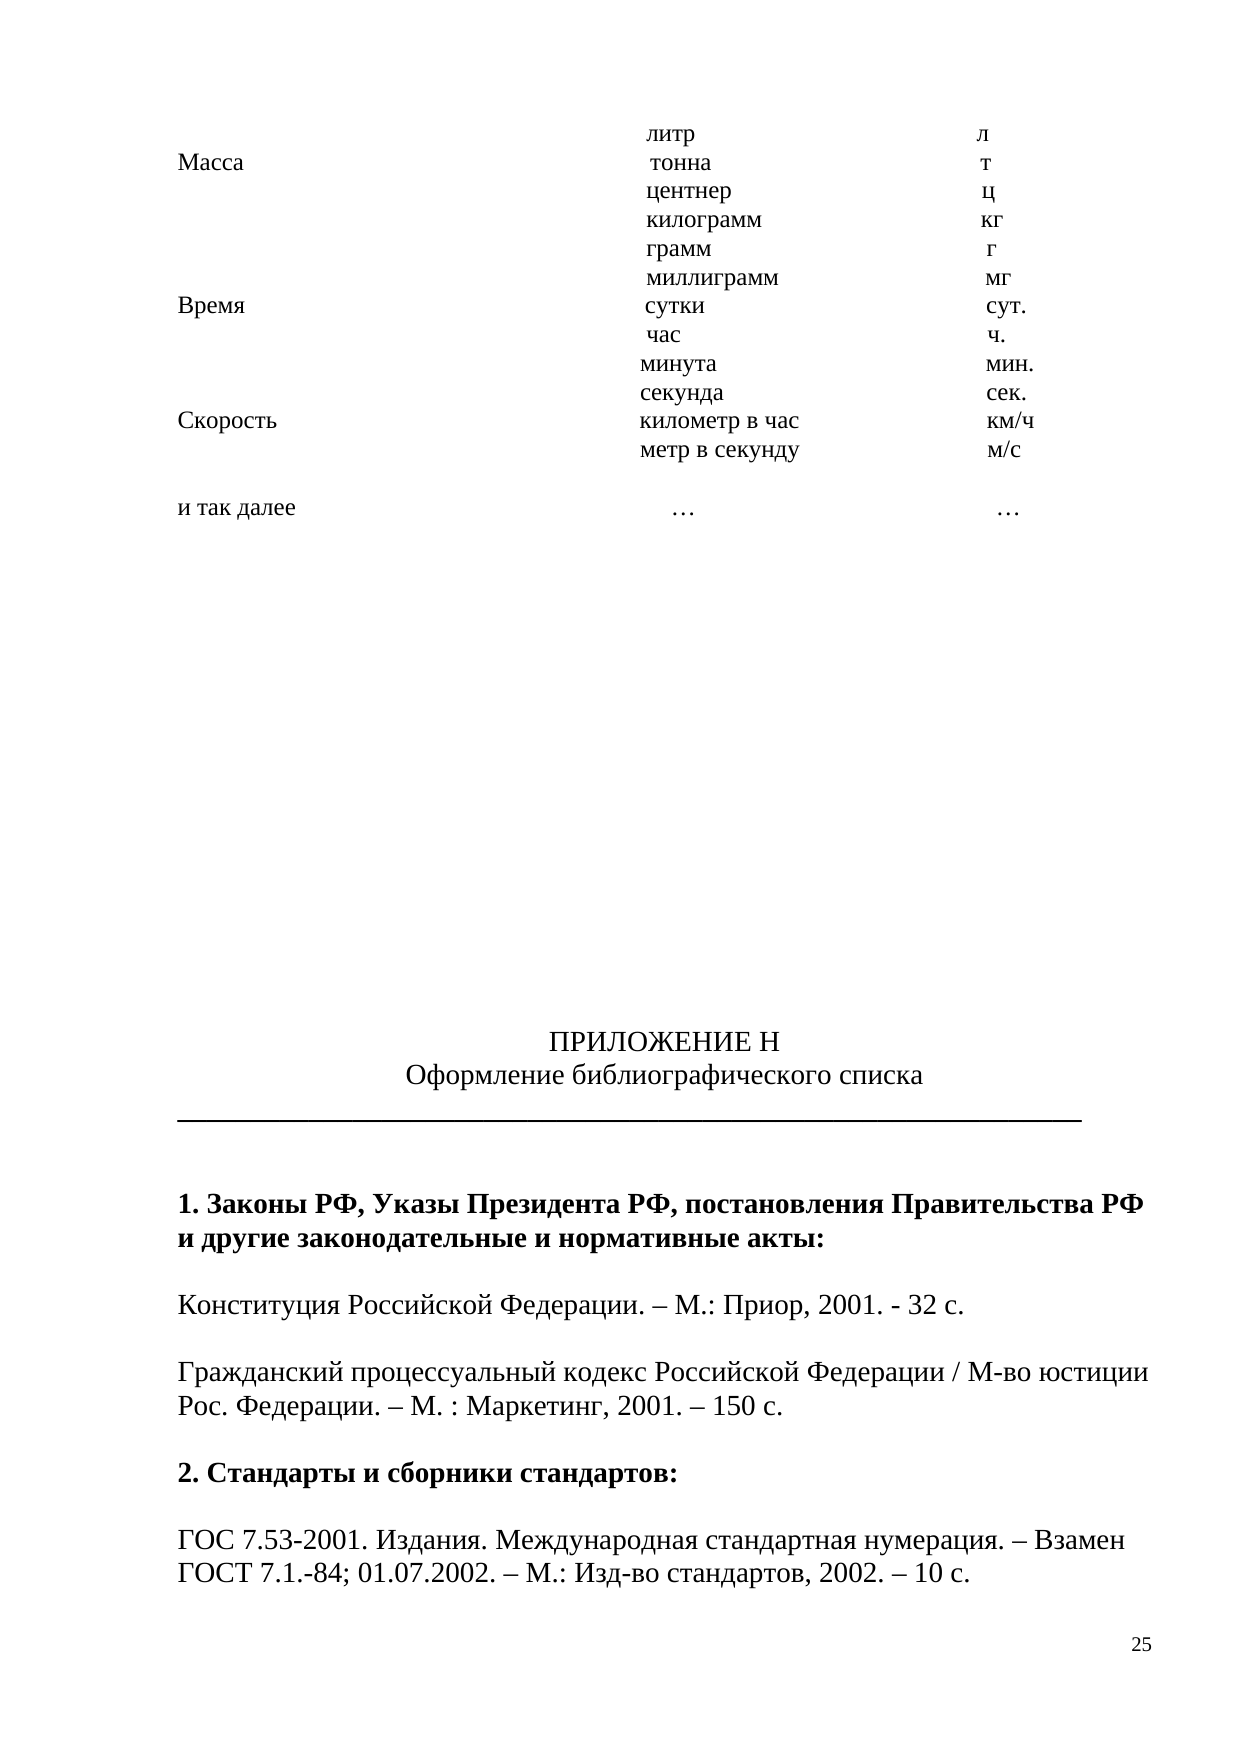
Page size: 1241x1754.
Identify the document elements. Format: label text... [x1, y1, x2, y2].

text миллиграмм мг [177, 262, 1152, 291]
text Время сутки сут. [177, 291, 1152, 319]
text 2. Стандарты и сборники стандартов: [177, 1455, 1152, 1488]
text ______________________________________________________________ [177, 1091, 1152, 1124]
text час ч. [177, 319, 1152, 348]
text килограмм кг [177, 204, 1152, 233]
text метр в секунду м/с [177, 434, 1152, 463]
text грамм г [177, 233, 1152, 262]
text ПРИЛОЖЕНИЕ Н [177, 1024, 1152, 1057]
text и так далее … … [177, 492, 1152, 521]
text Гражданский процессуальный кодекс Российской Федерации / М-во юстиции Рос. Федерации. – М. : Маркетинг, 2001. – 150 с. [177, 1354, 1152, 1421]
text Масса тонна т [177, 147, 1152, 176]
text минута мин. [177, 348, 1152, 377]
text секунда сек. [177, 377, 1152, 406]
text Конституция Российской Федерации. – М.: Приор, 2001. - 32 с. [177, 1287, 1152, 1321]
text 1. Законы РФ, Указы Президента РФ, постановления Правительства РФ и другие законодательные и нормативные акты: [177, 1187, 1152, 1254]
text центнер ц [177, 176, 1152, 204]
text Скорость километр в час км/ч [177, 406, 1152, 434]
text литр л [177, 118, 1152, 147]
text ГОС 7.53-2001. Издания. Международная стандартная нумерация. – Взамен ГОСТ 7.1.-84; 01.07.2002. – М.: Изд-во стандартов, 2002. – 10 с. [177, 1522, 1152, 1589]
text Оформление библиографического списка [177, 1057, 1152, 1091]
